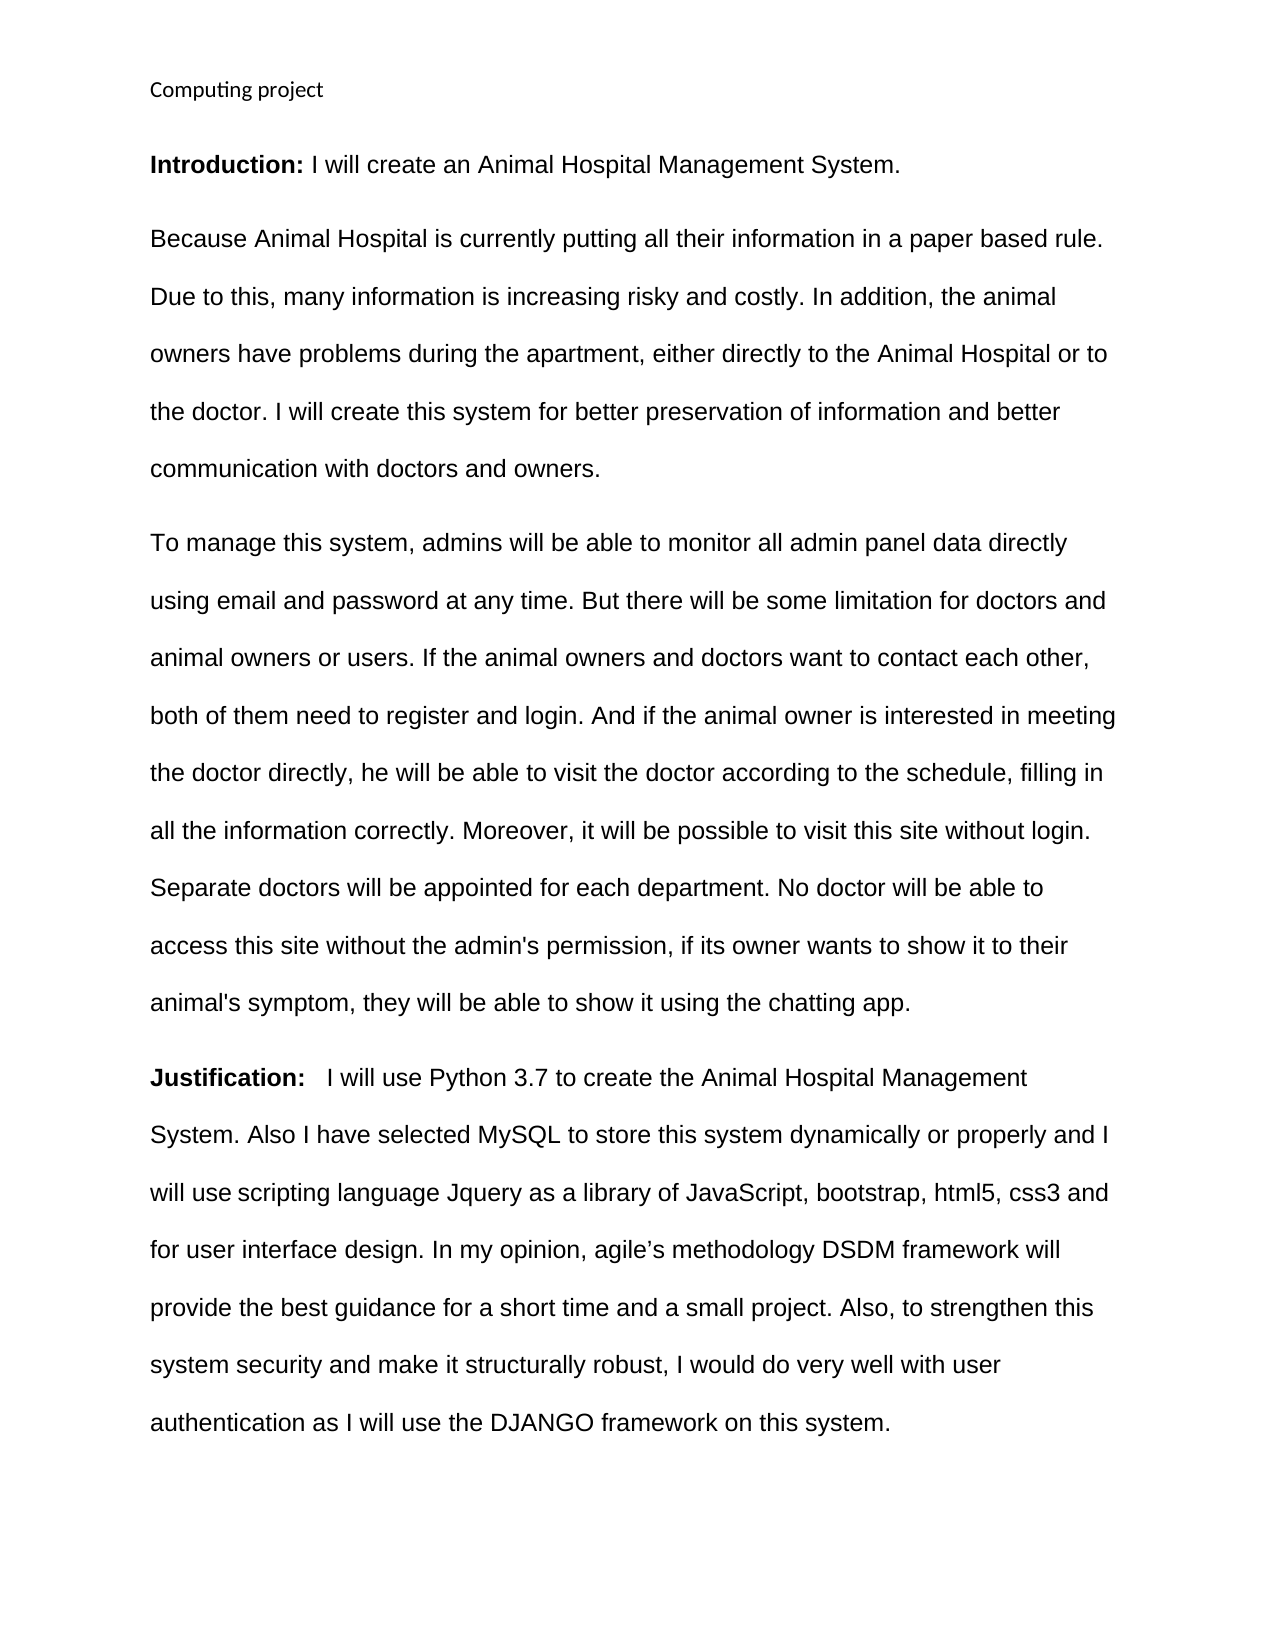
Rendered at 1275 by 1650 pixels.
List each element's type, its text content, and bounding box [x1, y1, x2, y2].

text Because Animal Hospital is currently putting all their information in a paper based rule. Due to this, many information is increasing risky and costly. In addition, the animal owners have problems during the apartment, either directly to the Animal Hospital or to the doctor. I will create this system for better preservation of information and better communication with doctors and owners. [150, 224, 1125, 483]
text To manage this system, admins will be able to monitor all admin panel data directly using email and password at any time. But there will be some limitation for doctors and animal owners or users. If the animal owners and doctors want to contact each other, both of them need to register and login. And if the animal owner is interested in meeting the doctor directly, he will be able to visit the doctor according to the schedule, filling in all the information correctly. Moreover, it will be possible to visit this site without login. Separate doctors will be appointed for each department. No doctor will be able to access this site without the admin's permission, if its owner wants to show it to their animal's symptom, they will be able to show it using the chatting app. [150, 528, 1125, 1017]
text Introduction: I will create an Animal Hospital Management System. [150, 150, 1125, 179]
text Justification: I will use Python 3.7 to create the Animal Hospital Management System. Also I have selected MySQL to store this system dynamically or properly and I will use scripting language Jquery as a library of JavaScript, bootstrap, html5, css3 and for user interface design. In my opinion, agile’s methodology DSDM framework will provide the best guidance for a short time and a small project. Also, to strengthen this system security and make it structurally robust, I would do very well with user authentication as I will use the DJANGO framework on this system. [150, 1062, 1125, 1437]
